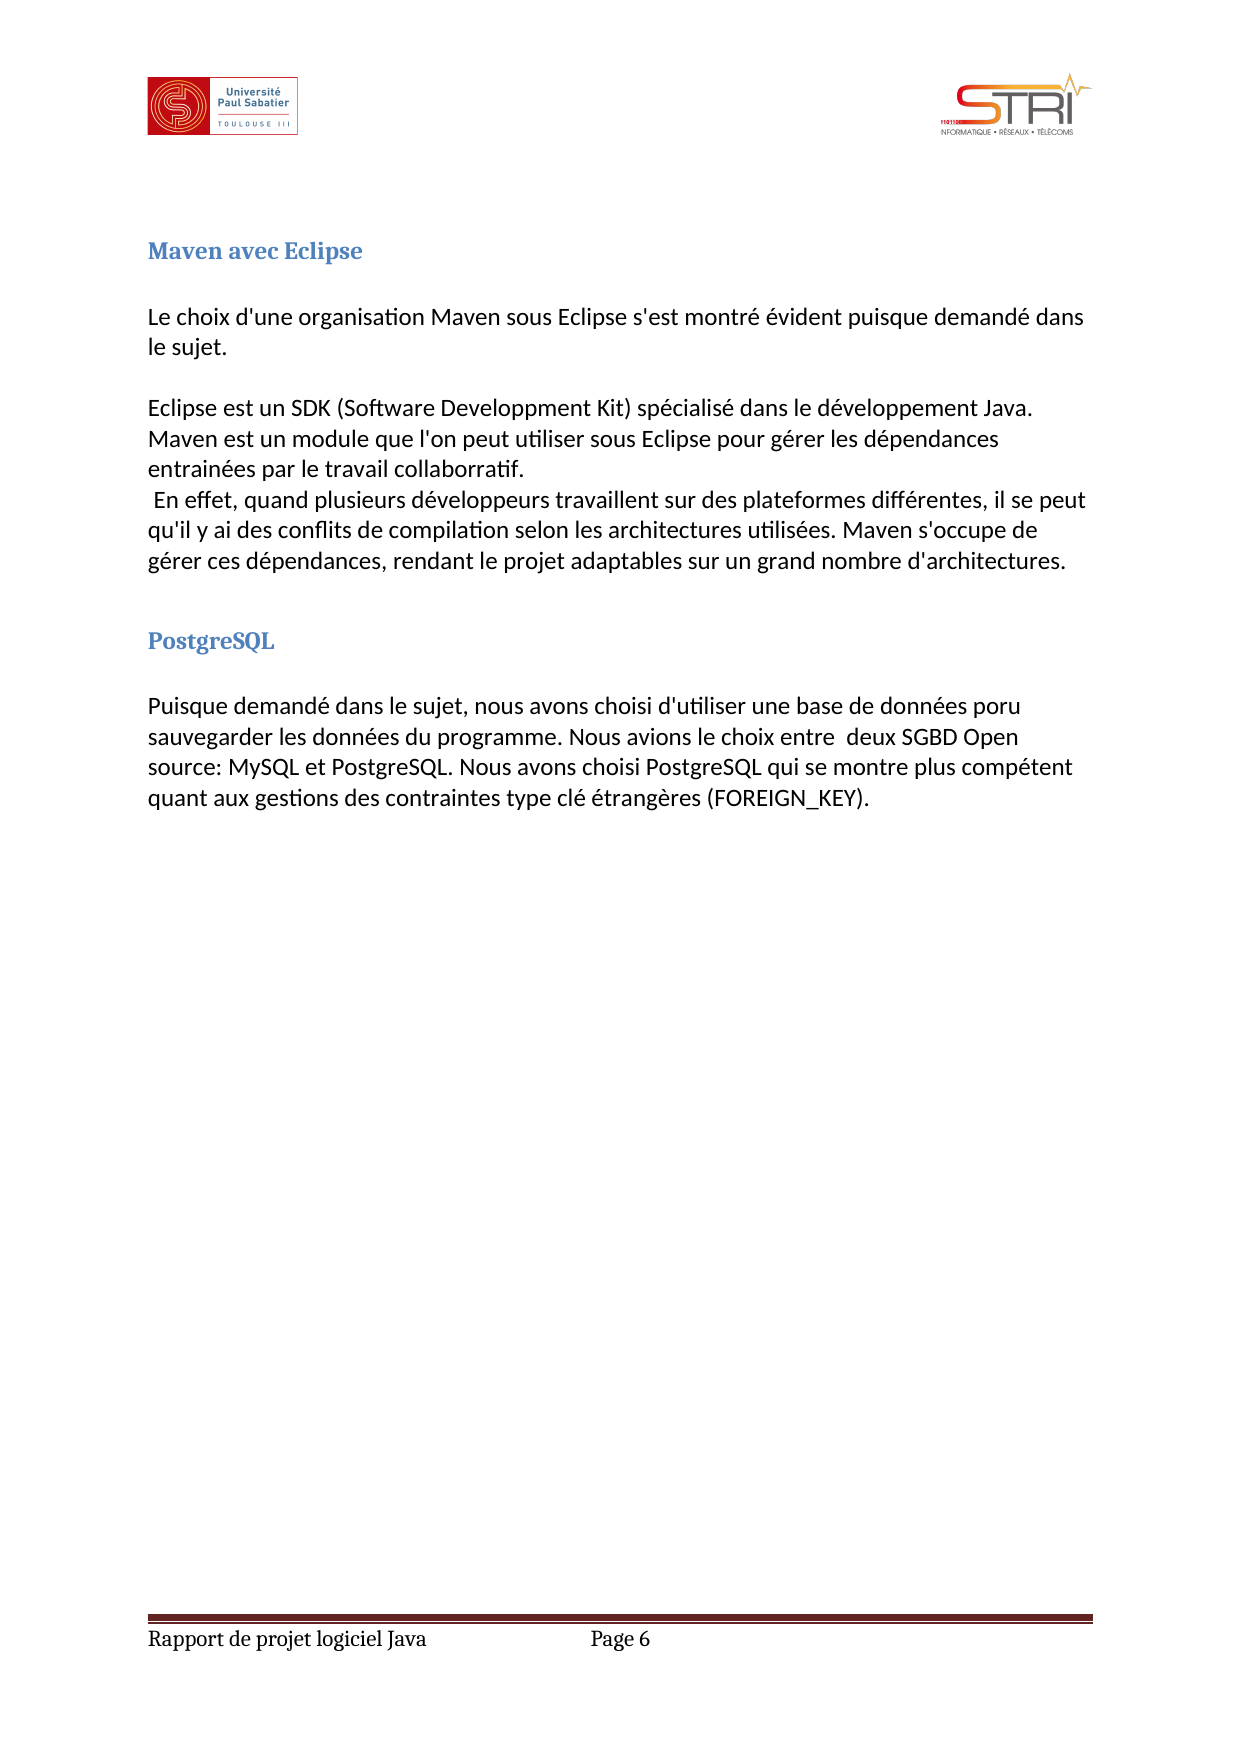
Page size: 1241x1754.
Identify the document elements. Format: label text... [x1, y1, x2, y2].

picture [147, 77, 298, 135]
subtitle Maven avec Eclipse [148, 237, 1093, 266]
subtitle PostgreSQL [148, 627, 1093, 656]
text Eclipse est un SDK (Software Developpment Kit) spécialisé dans le développement Java. [148, 392, 1093, 423]
text En effet, quand plusieurs développeurs travaillent sur des plateformes différentes, il se peut qu'il y ai des conflits de compilation selon les architectures utilisées. Maven s'occupe de gérer ces dépendances, rendant le projet adaptables sur un grand nombre d'architectures. [148, 484, 1093, 576]
picture [940, 73, 1093, 135]
text Le choix d'une organisation Maven sous Eclipse s'est montré évident puisque demandé dans le sujet. [148, 301, 1093, 362]
text Maven est un module que l'on peut utiliser sous Eclipse pour gérer les dépendances entrainées par le travail collaborratif. [148, 423, 1093, 484]
text Puisque demandé dans le sujet, nous avons choisi d'utiliser une base de données poru sauvegarder les données du programme. Nous avions le choix entre deux SGBD Open source: MySQL et PostgreSQL. Nous avons choisi PostgreSQL qui se montre plus compétent quant aux gestions des contraintes type clé étrangères (FOREIGN_KEY). [148, 690, 1093, 812]
